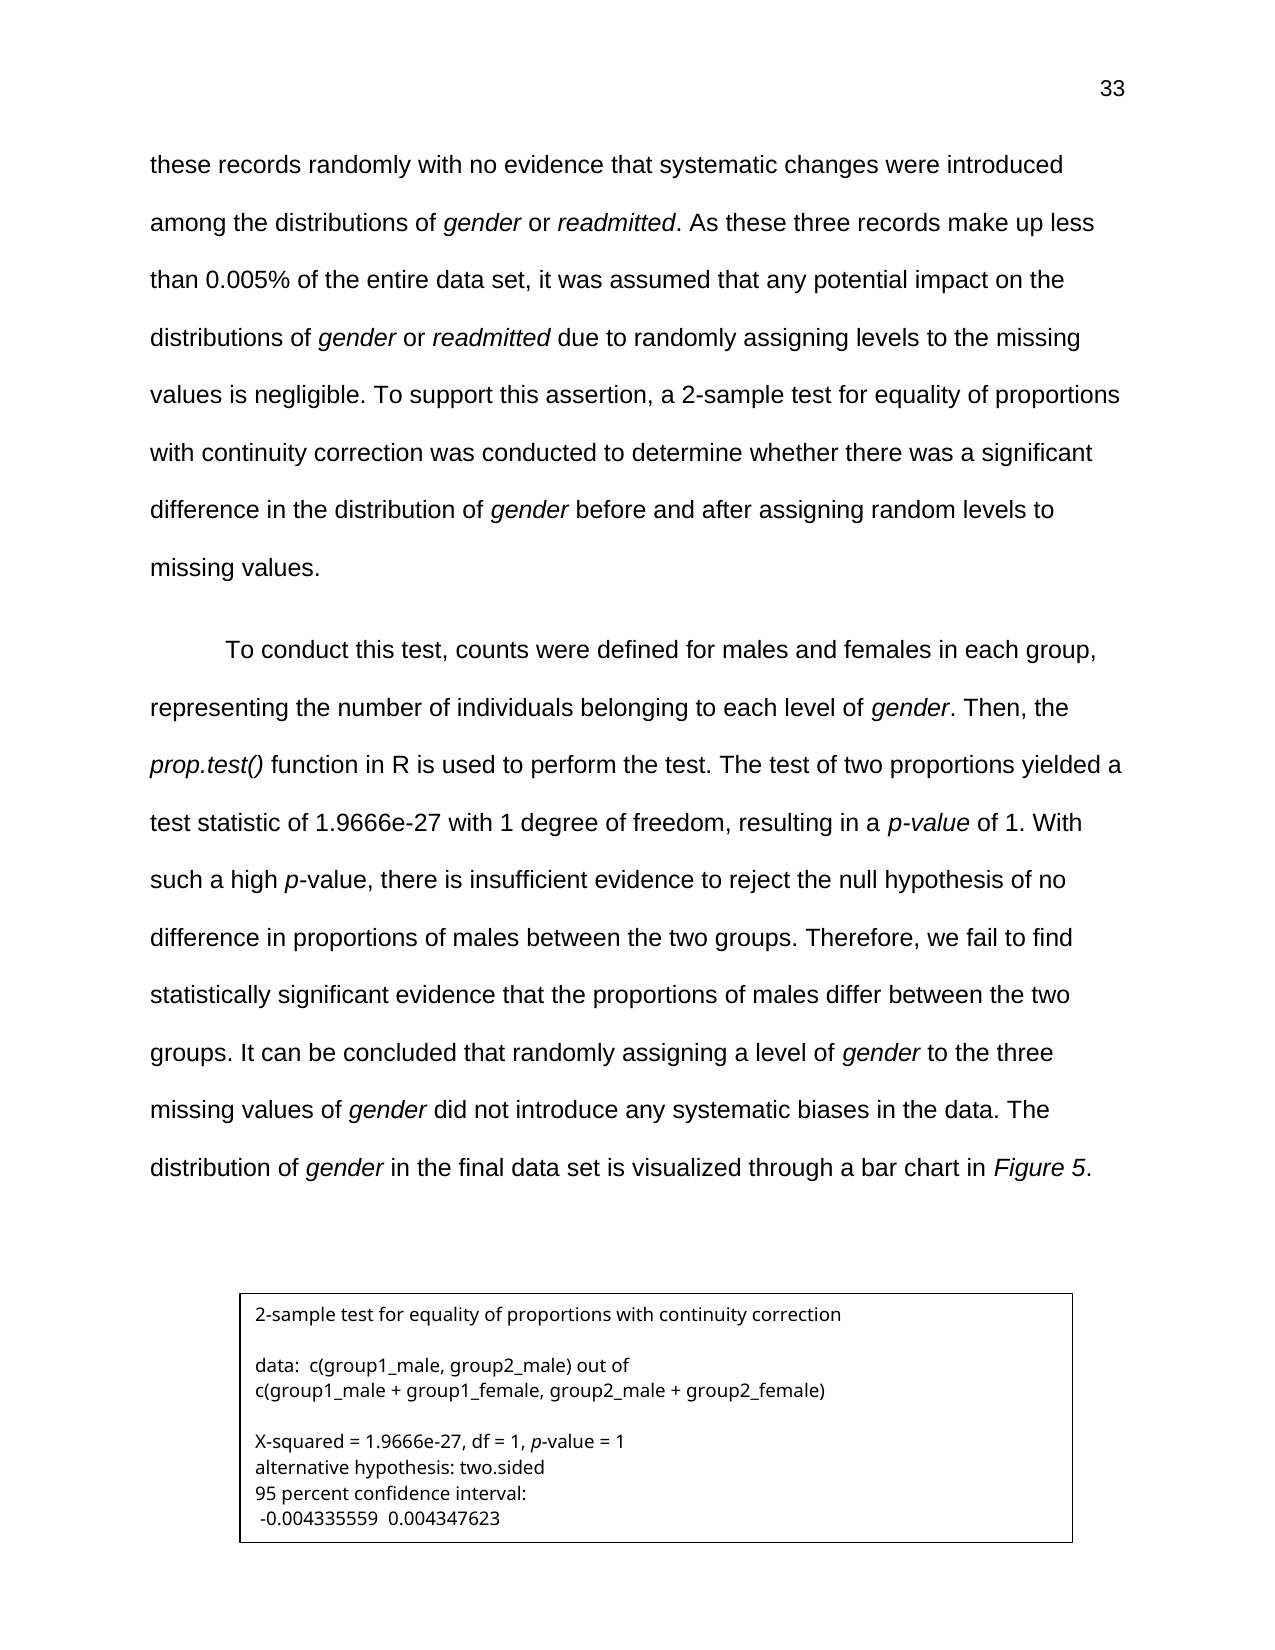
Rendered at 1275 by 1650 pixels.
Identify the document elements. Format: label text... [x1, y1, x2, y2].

text To conduct this test, counts were defined for males and females in each group, representing the number of individuals belonging to each level of gender. Then, the prop.test() function in R is used to perform the test. The test of two proportions yielded a test statistic of 1.9666e-27 with 1 degree of freedom, resulting in a p-value of 1. With such a high p-value, there is insufficient evidence to reject the null hypothesis of no difference in proportions of males between the two groups. Therefore, we fail to find statistically significant evidence that the proportions of males differ between the two groups. It can be concluded that randomly assigning a level of gender to the three missing values of gender did not introduce any systematic biases in the data. The distribution of gender in the final data set is visualized through a bar chart in Figure 5. [150, 635, 1127, 1181]
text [150, 150, 1127, 581]
